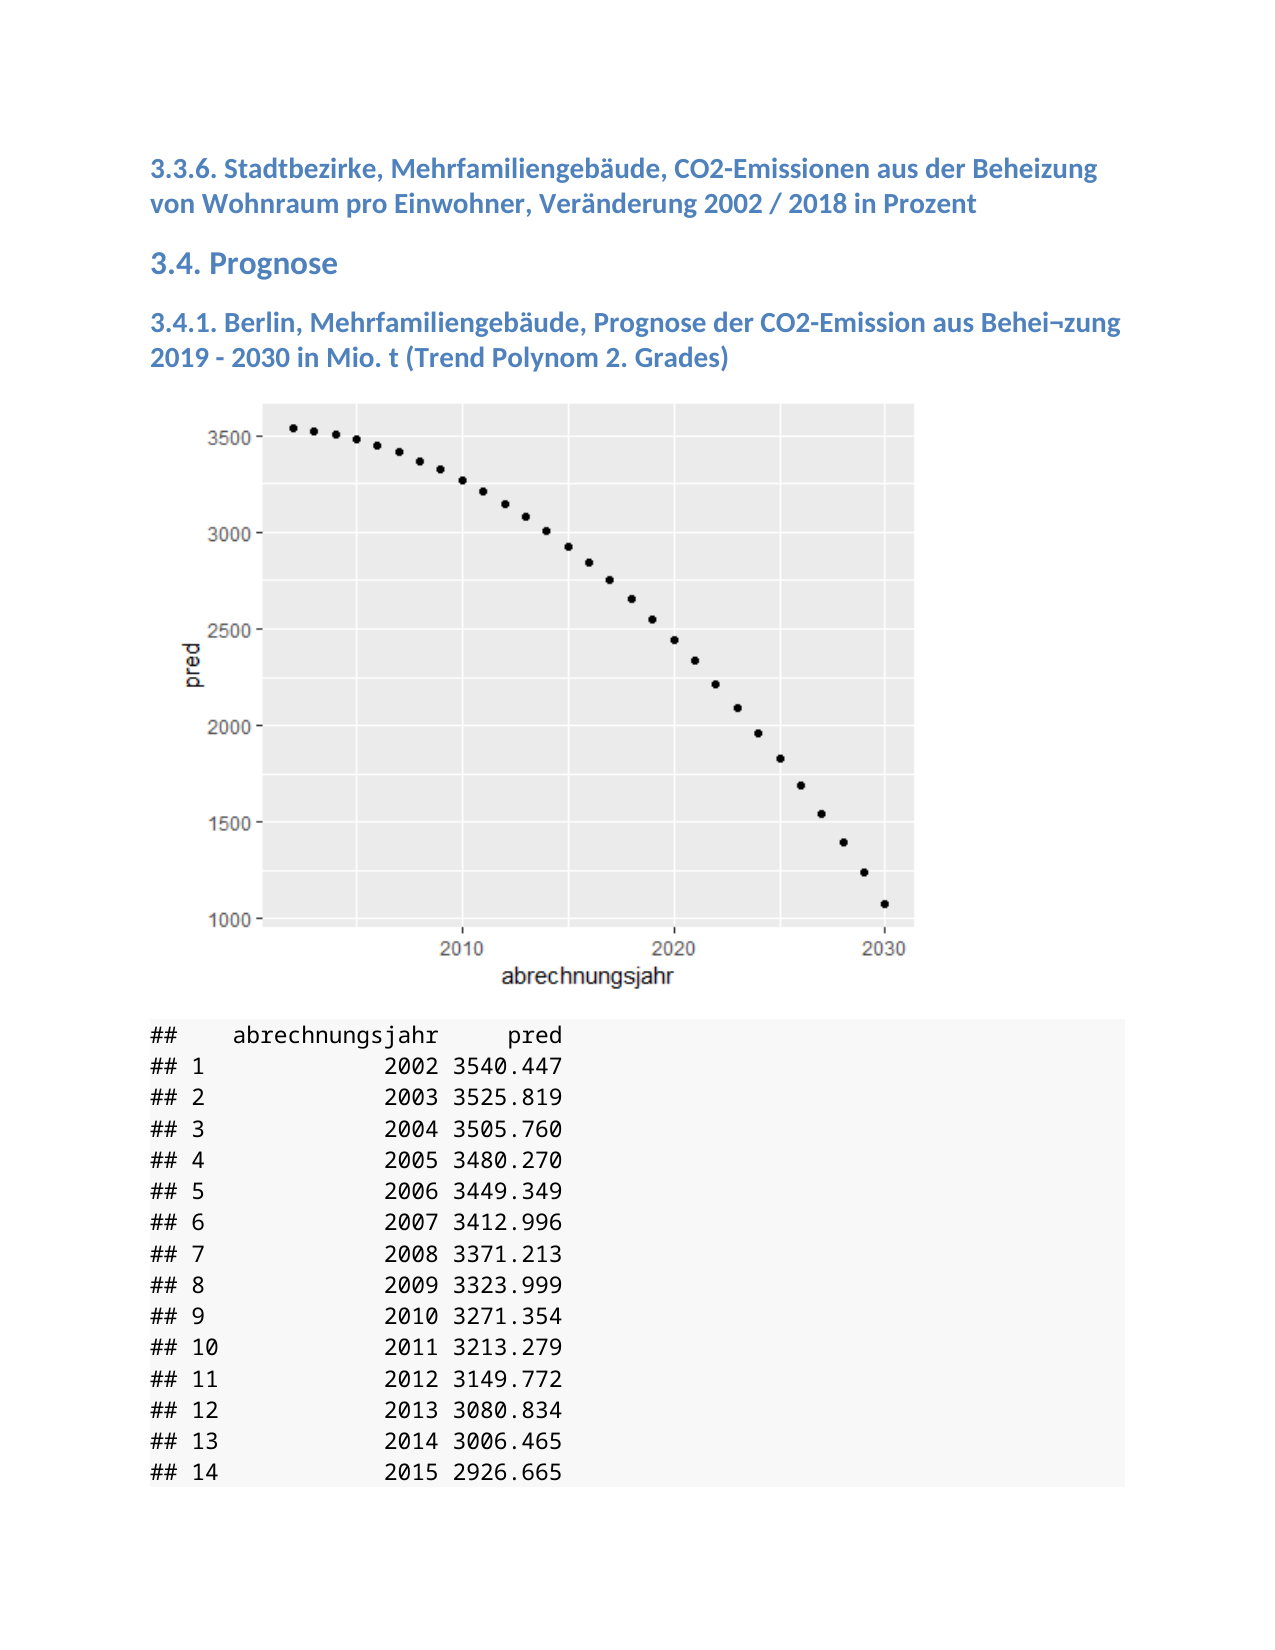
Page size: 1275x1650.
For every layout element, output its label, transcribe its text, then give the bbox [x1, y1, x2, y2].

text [150, 1019, 1125, 1487]
subtitle 3.4.1. Berlin, Mehrfamiliengebäude, Prognose der CO2-Emission aus Behei¬zung 2019 - 2030 in Mio. t (Trend Polynom 2. Grades) [150, 304, 1125, 375]
subtitle 3.3.6. Stadtbezirke, Mehrfamiliengebäude, CO2-Emissionen aus der Beheizung von Wohnraum pro Einwohner, Veränderung 2002 / 2018 in Prozent [150, 150, 1125, 221]
subtitle 3.4. Prognose [150, 242, 1125, 283]
picture [168, 393, 927, 1000]
